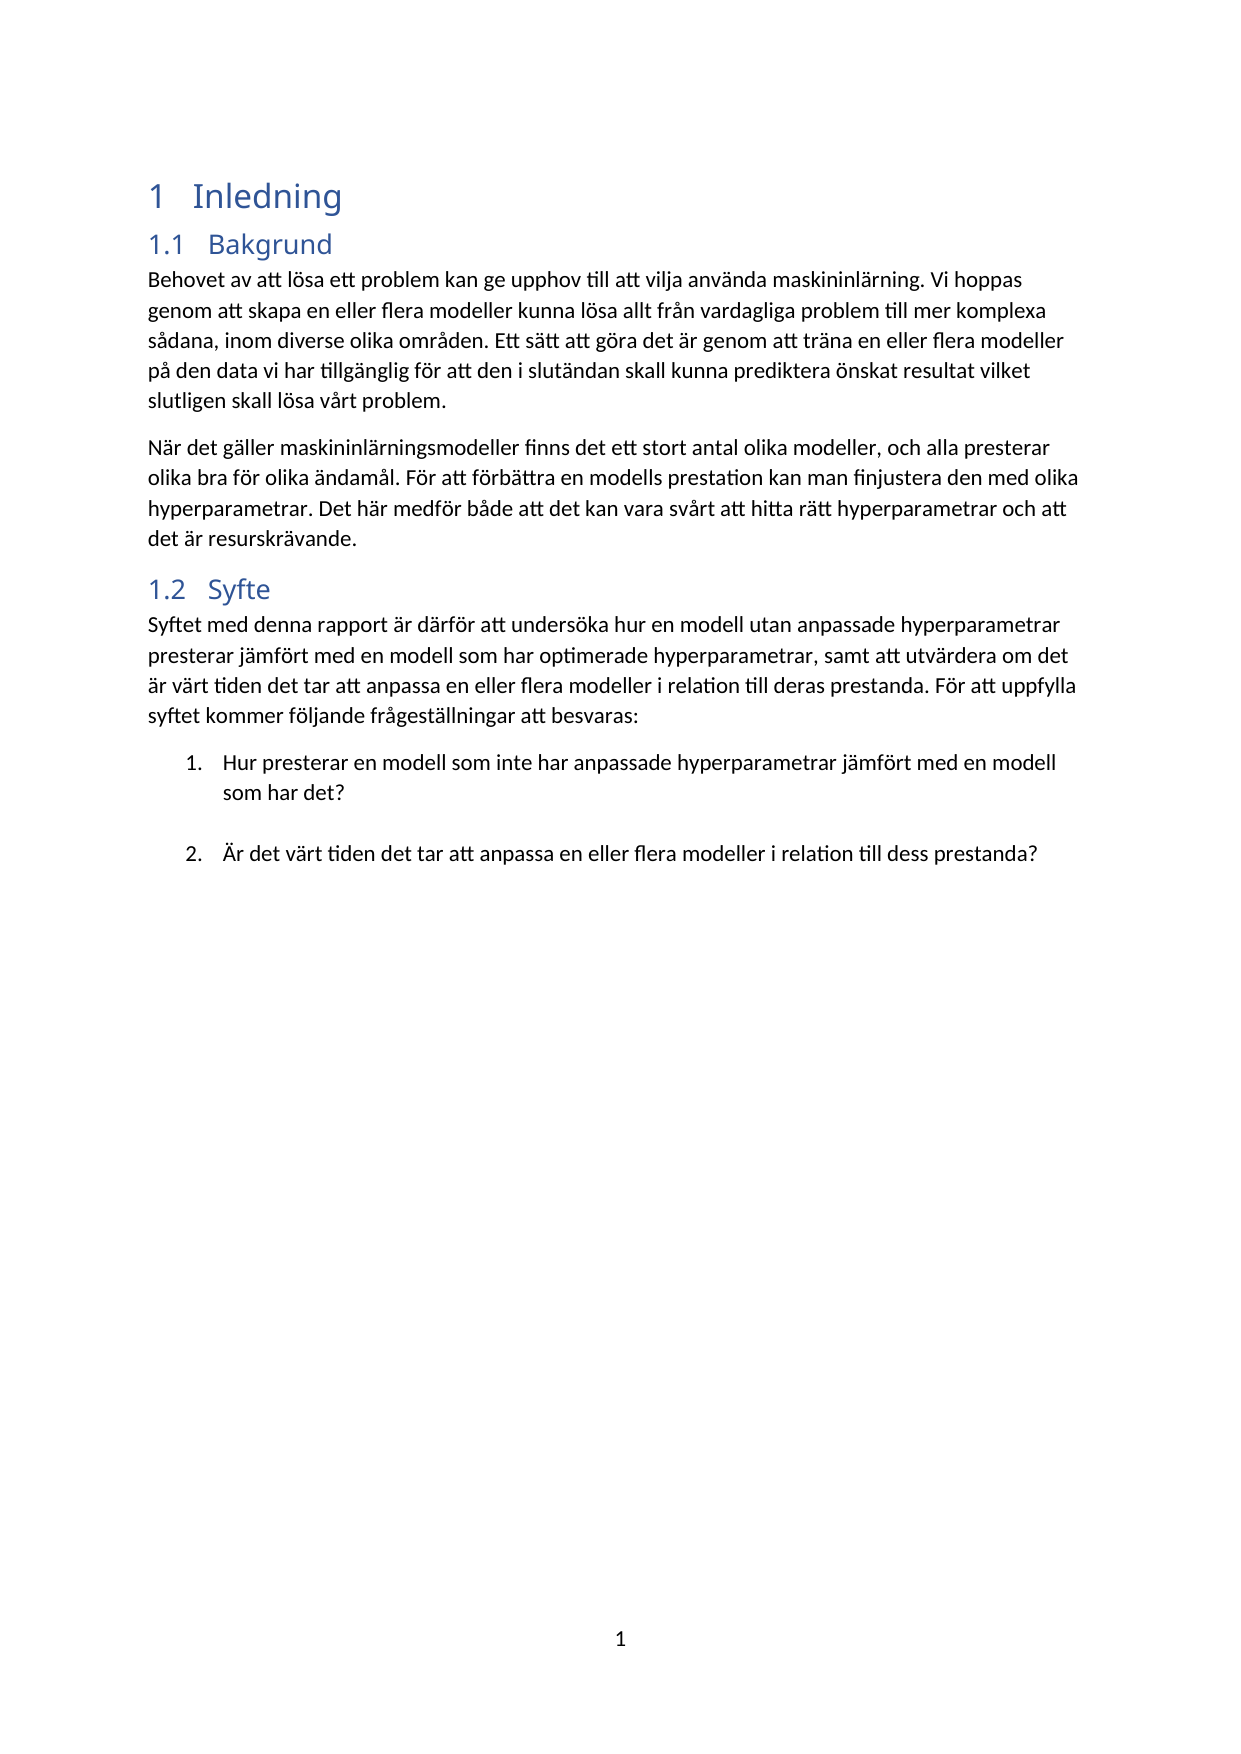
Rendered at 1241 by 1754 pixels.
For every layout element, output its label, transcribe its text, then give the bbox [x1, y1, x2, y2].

text Behovet av att lösa ett problem kan ge upphov till att vilja använda maskininlärning. Vi hoppas genom att skapa en eller flera modeller kunna lösa allt från vardagliga problem till mer komplexa sådana, inom diverse olika områden. Ett sätt att göra det är genom att träna en eller flera modeller på den data vi har tillgänglig för att den i slutändan skall kunna prediktera önskat resultat vilket slutligen skall lösa vårt problem. [148, 266, 1093, 414]
subtitle Inledning [148, 173, 1093, 218]
list Hur presterar en modell som inte har anpassade hyperparametrar jämfört med en modell som har det? [185, 748, 1093, 836]
list Är det värt tiden det tar att anpassa en eller flera modeller i relation till dess prestanda? [185, 839, 1093, 867]
subtitle Bakgrund [148, 226, 1093, 263]
subtitle Syfte [148, 571, 1093, 608]
text När det gäller maskininlärningsmodeller finns det ett stort antal olika modeller, och alla presterar olika bra för olika ändamål. För att förbättra en modells prestation kan man finjustera den med olika hyperparametrar. Det här medför både att det kan vara svårt att hitta rätt hyperparametrar och att det är resurskrävande. [148, 433, 1093, 552]
text Syftet med denna rapport är därför att undersöka hur en modell utan anpassade hyperparametrar presterar jämfört med en modell som har optimerade hyperparametrar, samt att utvärdera om det är värt tiden det tar att anpassa en eller flera modeller i relation till deras prestanda. För att uppfylla syftet kommer följande frågeställningar att besvaras: [148, 611, 1093, 729]
